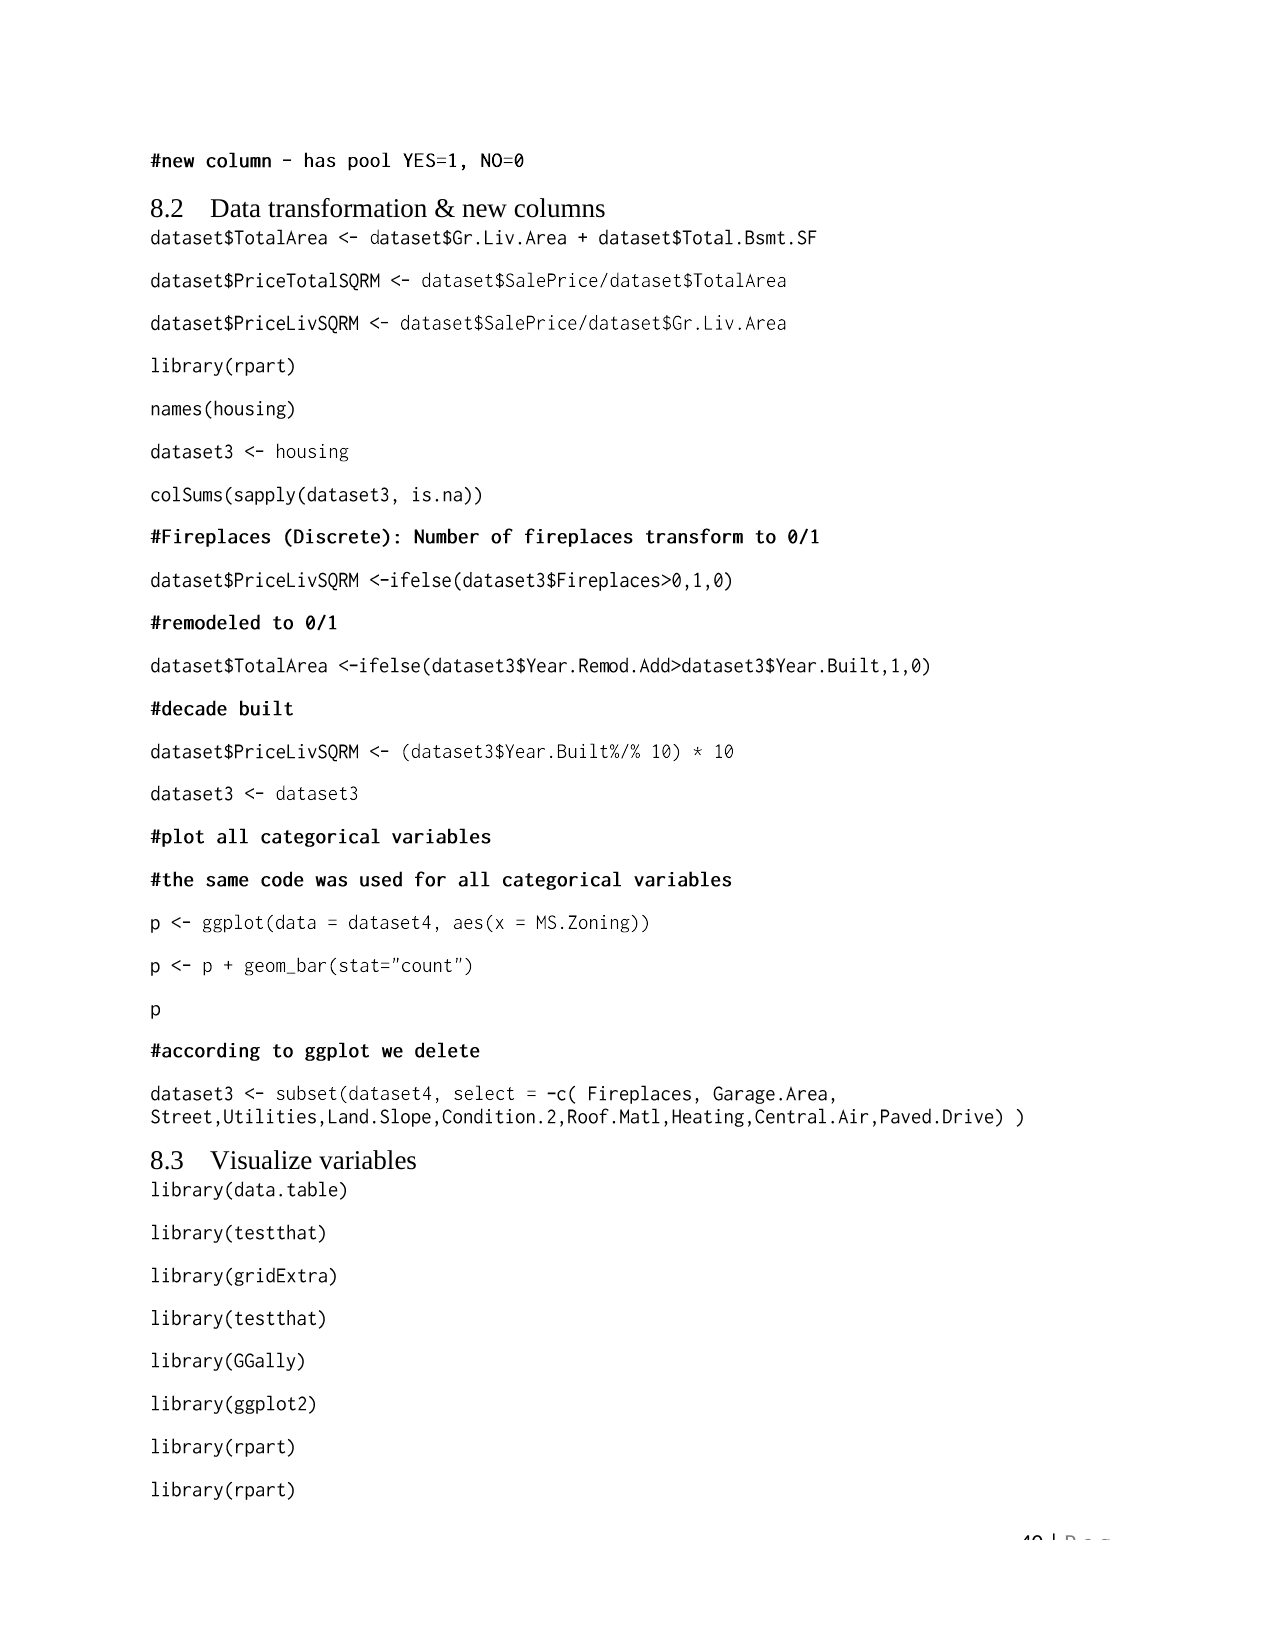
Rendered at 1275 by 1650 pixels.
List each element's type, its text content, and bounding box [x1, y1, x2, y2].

picture [150, 1350, 317, 1371]
picture [150, 1082, 859, 1104]
picture [150, 1178, 359, 1200]
subtitle Visualize variables [150, 1144, 1139, 1176]
picture [150, 782, 369, 804]
picture [150, 1264, 349, 1286]
picture [150, 697, 304, 719]
picture [150, 1221, 338, 1243]
picture [150, 911, 661, 933]
picture [150, 954, 484, 976]
picture [150, 611, 348, 633]
picture [150, 397, 307, 419]
picture [150, 526, 831, 547]
picture [150, 1105, 1036, 1127]
picture [150, 1478, 307, 1500]
picture [150, 1307, 338, 1329]
picture [150, 740, 744, 762]
picture [150, 311, 797, 334]
picture [150, 825, 502, 847]
picture [150, 149, 535, 171]
picture [150, 483, 494, 505]
picture [150, 440, 359, 462]
picture [150, 568, 744, 591]
picture [150, 269, 797, 291]
picture [150, 1392, 328, 1414]
picture [150, 1435, 307, 1457]
subtitle Data transformation & new columns [150, 192, 1139, 223]
picture [150, 226, 828, 248]
picture [150, 654, 942, 676]
picture [150, 354, 307, 376]
picture [150, 1040, 491, 1061]
picture [150, 868, 743, 890]
picture [150, 997, 172, 1019]
